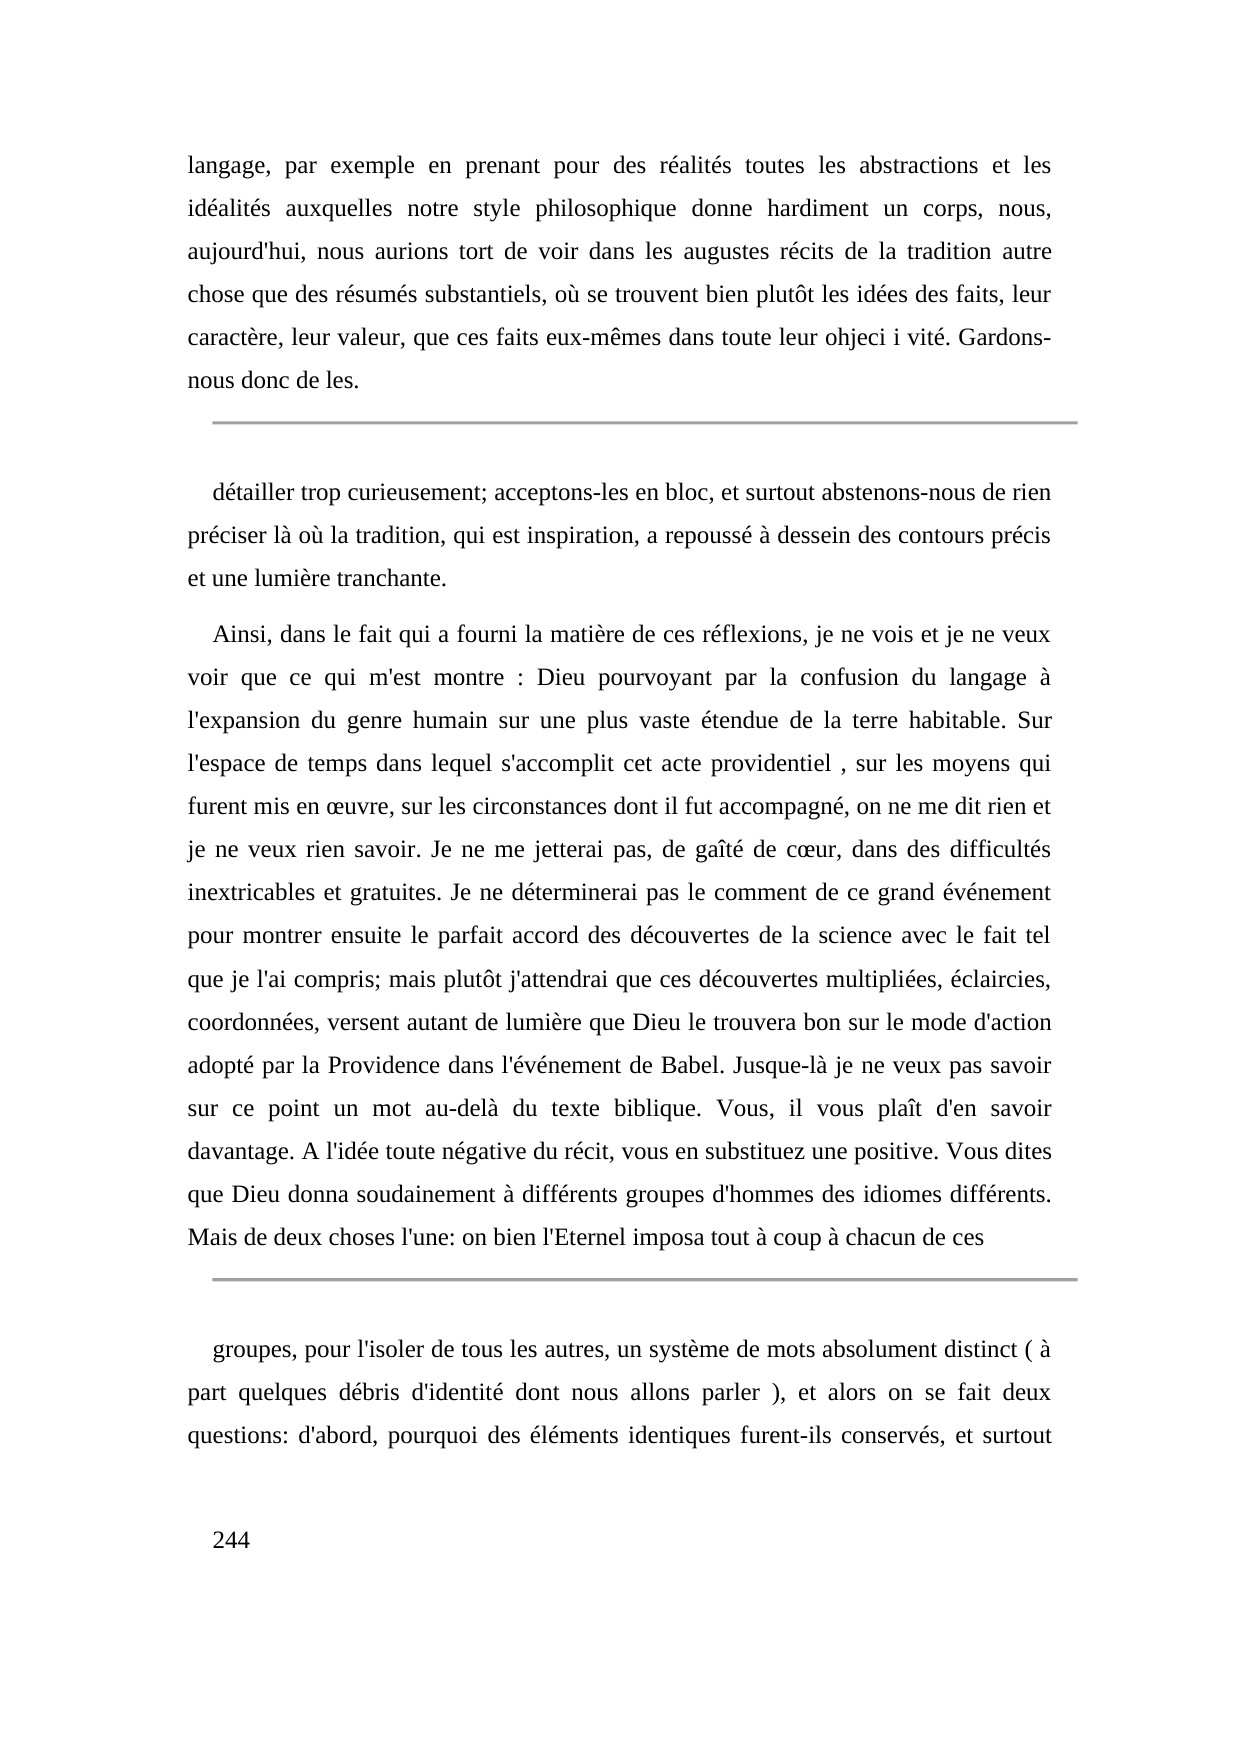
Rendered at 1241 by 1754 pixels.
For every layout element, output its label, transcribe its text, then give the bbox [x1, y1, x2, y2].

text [187, 1334, 1053, 1449]
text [187, 150, 1053, 394]
text détailler trop curieusement; acceptons-les en bloc, et surtout abstenons-nous de rien préciser là où la tradition, qui est inspiration, a repoussé à dessein des contours précis et une lumière tranchante. [187, 477, 1053, 592]
text Ainsi, dans le fait qui a fourni la matière de ces réflexions, je ne vois et je ne veux voir que ce qui m'est montre : Dieu pourvoyant par la confusion du langage à l'expansion du genre humain sur une plus vaste étendue de la terre habitable. Sur l'espace de temps dans lequel s'accomplit cet acte providentiel , sur les moyens qui furent mis en œuvre, sur les circonstances dont il fut accompagné, on ne me dit rien et je ne veux rien savoir. Je ne me jetterai pas, de gaîté de cœur, dans des difficultés inextricables et gratuites. Je ne déterminerai pas le comment de ce grand événement pour montrer ensuite le parfait accord des découvertes de la science avec le fait tel que je l'ai compris; mais plutôt j'attendrai que ces découvertes multipliées, éclaircies, coordonnées, versent autant de lumière que Dieu le trouvera bon sur le mode d'action adopté par la Providence dans l'événement de Babel. Jusque-là je ne veux pas savoir sur ce point un mot au-delà du texte biblique. Vous, il vous plaît d'en savoir davantage. A l'idée toute négative du récit, vous en substituez une positive. Vous dites que Dieu donna soudainement à différents groupes d'hommes des idiomes différents. Mais de deux choses l'une: on bien l'Eternel imposa tout à coup à chacun de ces [187, 619, 1053, 1251]
